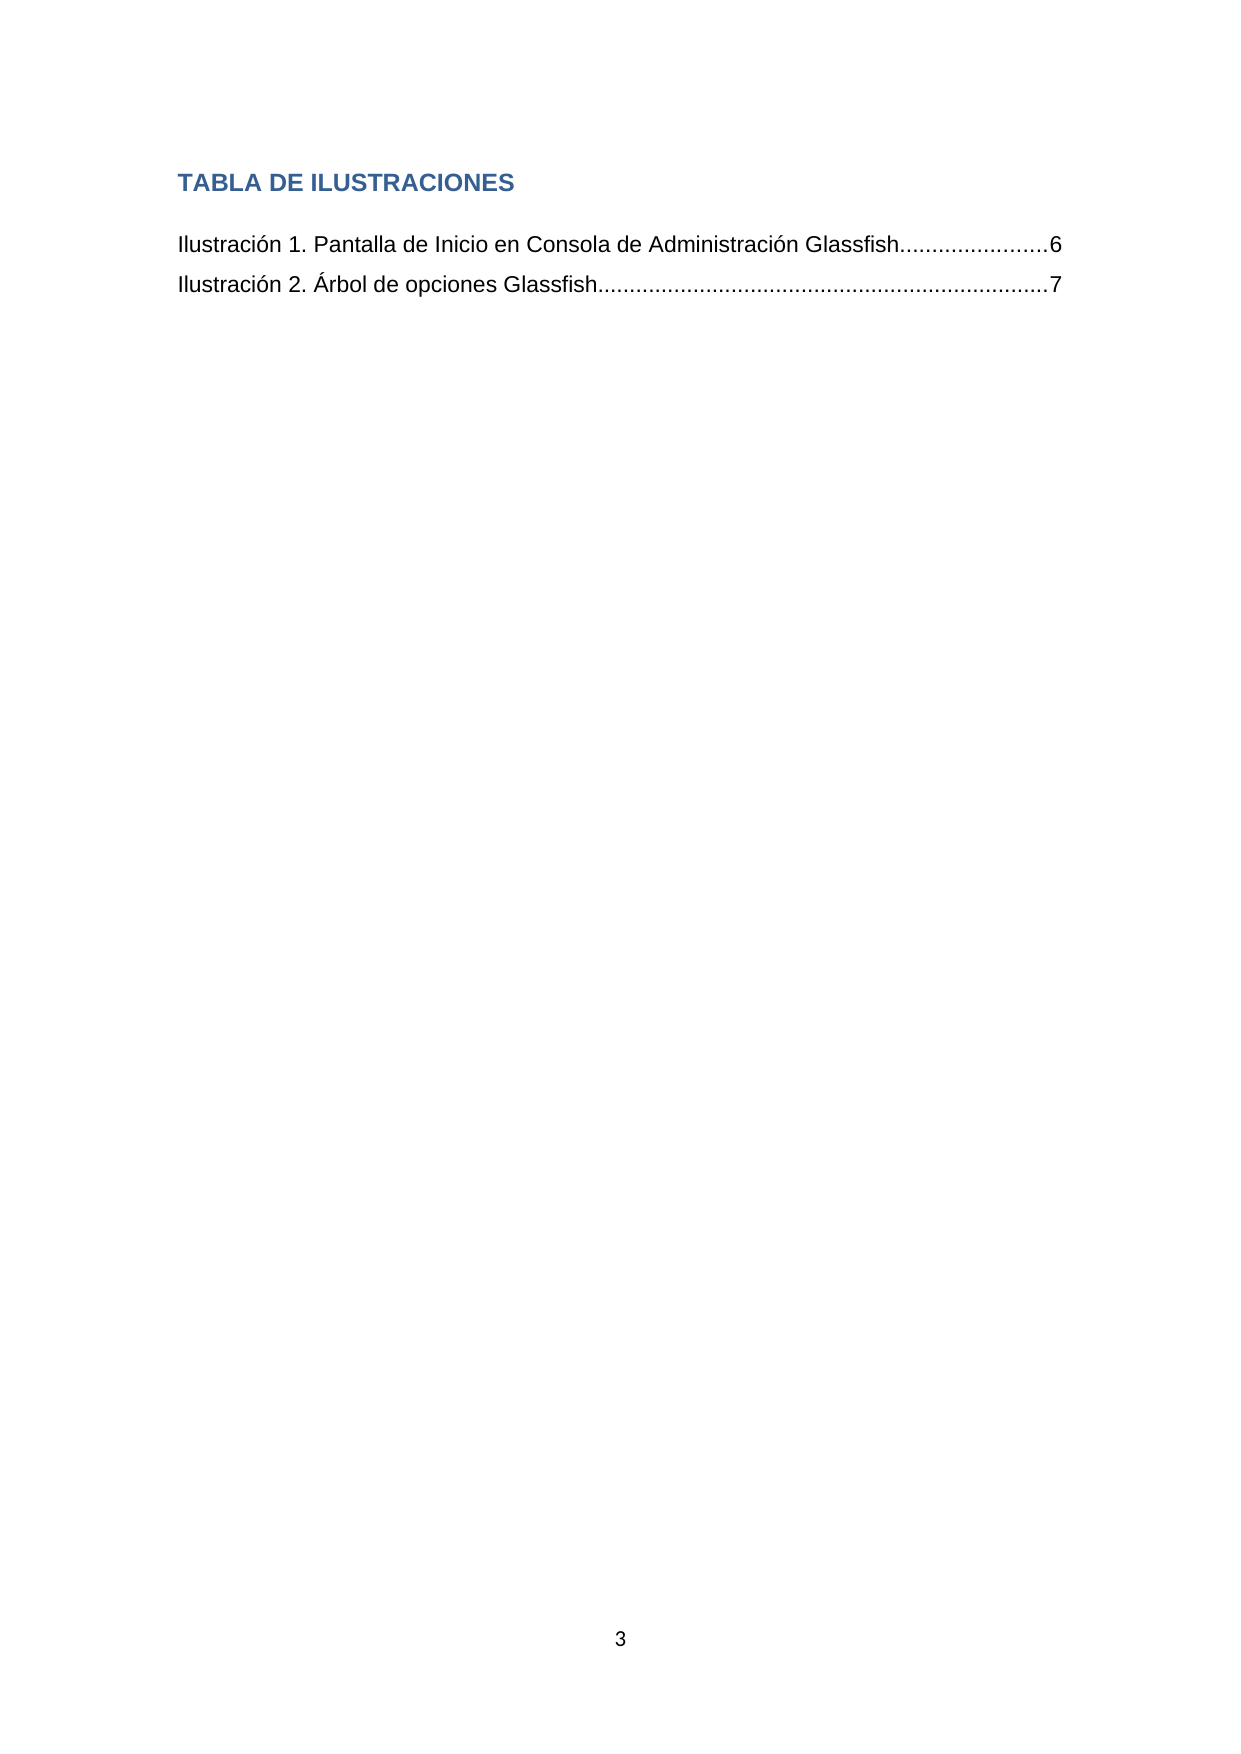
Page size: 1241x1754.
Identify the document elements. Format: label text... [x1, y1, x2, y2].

subtitle TABLA DE ILUSTRACIONES [177, 168, 1063, 197]
text Ilustración 1. Pantalla de Inicio en Consola de Administración Glassfish 6 [177, 231, 1063, 258]
text Ilustración 2. Árbol de opciones Glassfish 7 [177, 271, 1063, 297]
